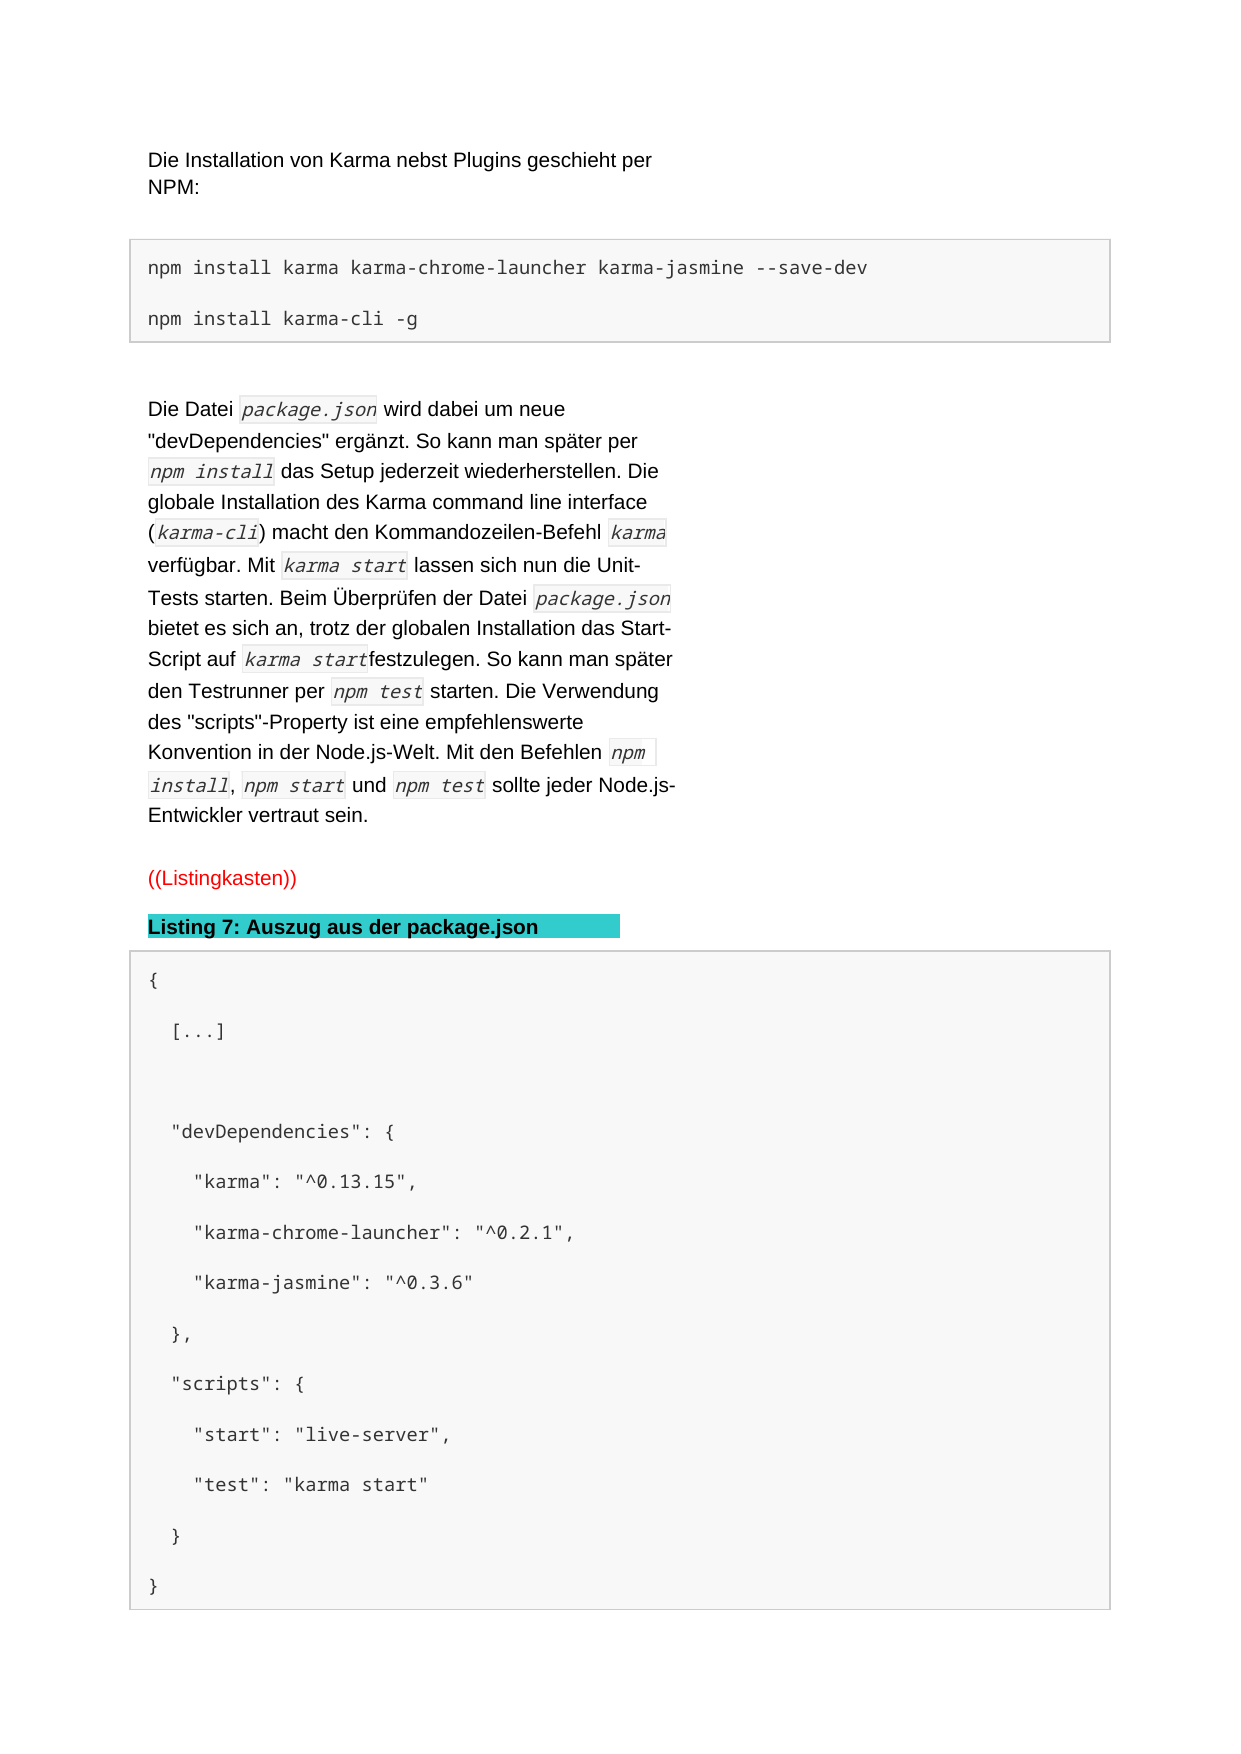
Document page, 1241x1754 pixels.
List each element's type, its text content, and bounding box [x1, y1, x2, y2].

text ((Listingkasten)) [148, 866, 691, 890]
text npm install karma karma-chrome-launcher karma-jasmine --save-dev [131, 240, 1109, 280]
text }, [131, 1304, 1109, 1346]
text Listing 7: Auszug aus der package.json [148, 914, 620, 938]
text } [131, 1506, 1109, 1548]
text "devDependencies": { [131, 1102, 1109, 1143]
text "karma-jasmine": "^0.3.6" [131, 1253, 1109, 1295]
text [...] [131, 1001, 1109, 1042]
text Die Datei package.json wird dabei um neue "devDependencies" ergänzt. So kann man später per npm install das Setup jederzeit wiederherstellen. Die globale Installation des Karma command line interface (karma-cli) macht den Kommandozeilen-Befehl karma verfügbar. Mit karma start lassen sich nun die Unit-Tests starten. Beim Überprüfen der Datei package.json bietet es sich an, trotz der globalen Installation das Start-Script auf karma startfestzulegen. So kann man später den Testrunner per npm test starten. Die Verwendung des "scripts"-Property ist eine empfehlenswerte Konvention in der Node.js-Welt. Mit den Befehlen npm install, npm start und npm test sollte jeder Node.js-Entwickler vertraut sein. [148, 395, 679, 827]
text "test": "karma start" [131, 1456, 1109, 1497]
text npm install karma-cli -g [131, 289, 1109, 341]
text "karma-chrome-launcher": "^0.2.1", [131, 1203, 1109, 1244]
text { [131, 952, 1109, 992]
text "karma": "^0.13.15", [131, 1152, 1109, 1194]
text } [131, 1557, 1109, 1609]
text "scripts": { [131, 1354, 1109, 1396]
text Die Installation von Karma nebst Plugins geschieht per NPM: [148, 148, 679, 199]
text "start": "live-server", [131, 1405, 1109, 1447]
